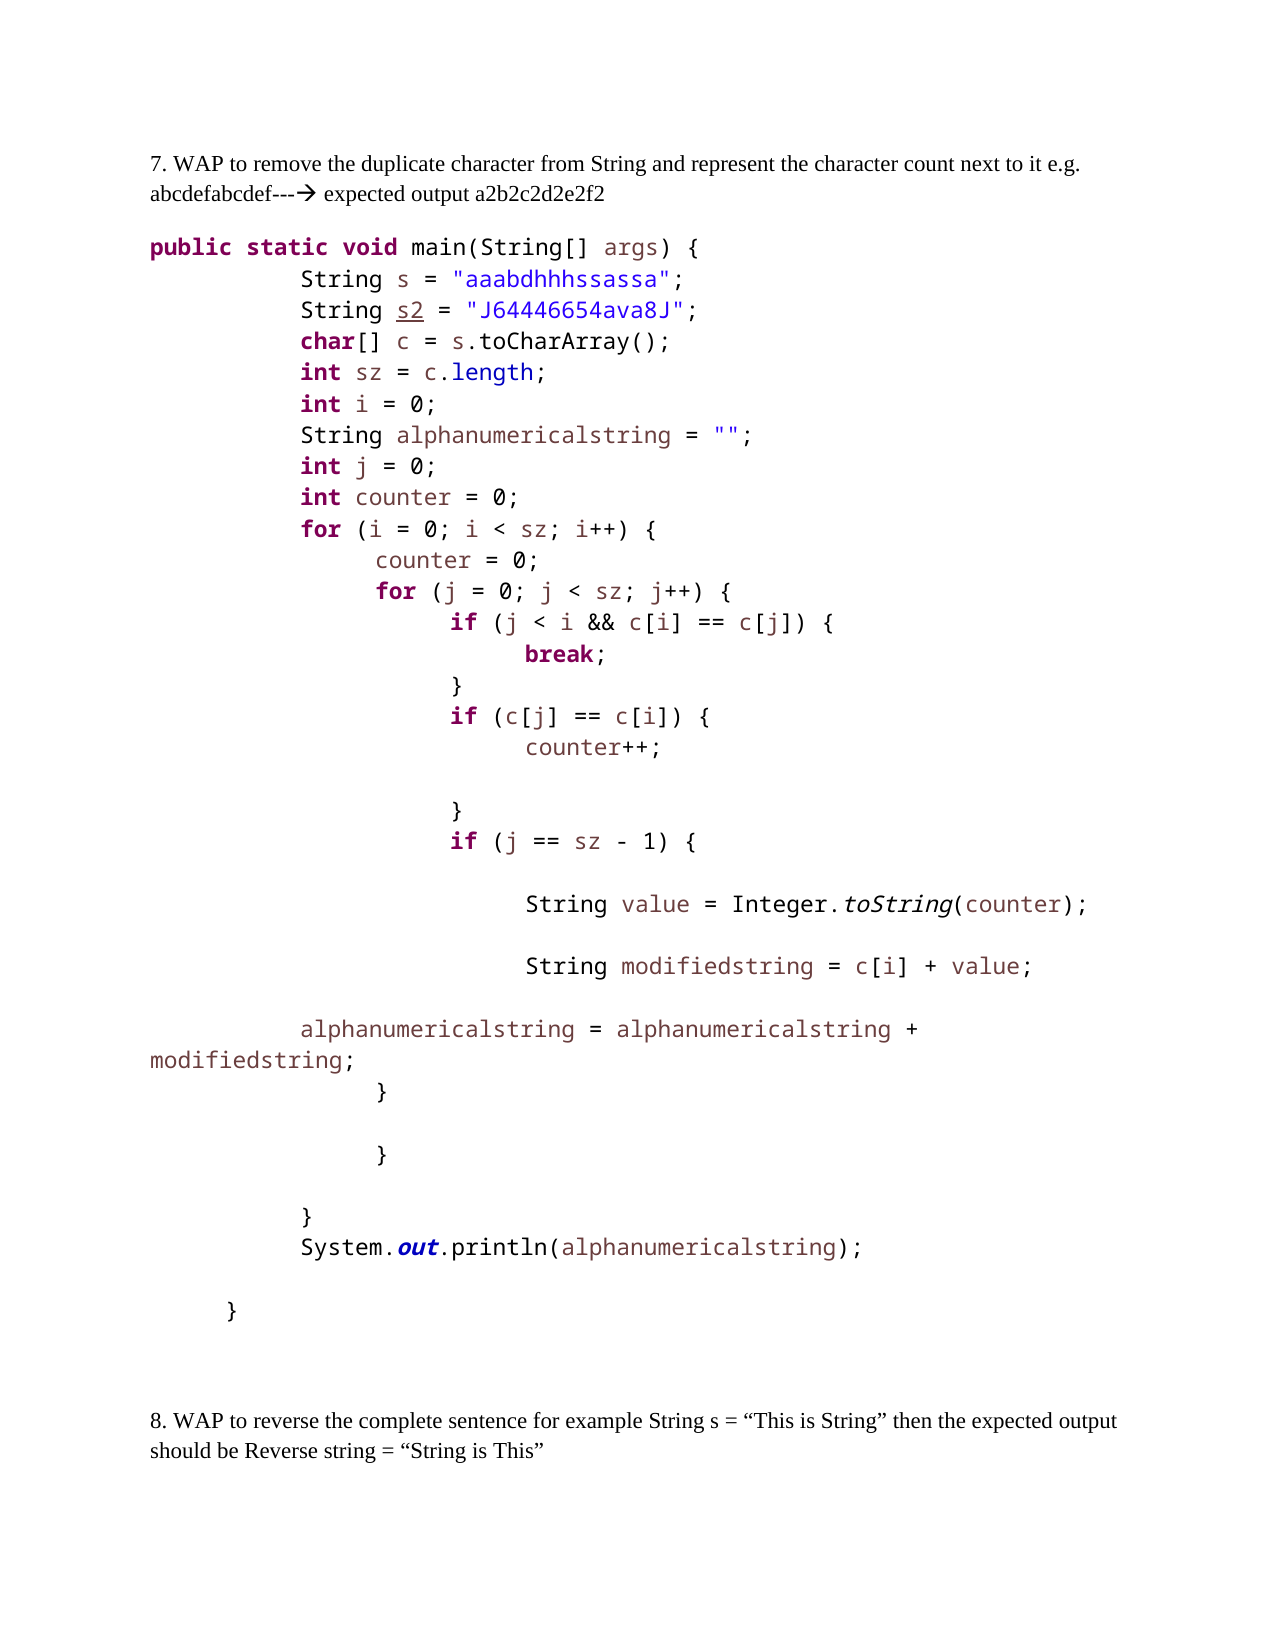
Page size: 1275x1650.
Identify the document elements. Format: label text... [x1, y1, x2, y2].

text public static void main(String[] args) { [150, 231, 1125, 262]
text 8. WAP to reverse the complete sentence for example String s = “This is String” then the expected output should be Reverse string = “String is This” [150, 1407, 1125, 1464]
text } [150, 1075, 1125, 1106]
text char[] c = s.toCharArray(); [150, 325, 1125, 356]
text String s = "aaabdhhhssassa"; [150, 262, 1125, 294]
text String modifiedstring = c[i] + value; [150, 950, 1125, 981]
text for (j = 0; j < sz; j++) { [150, 575, 1125, 606]
text for (i = 0; i < sz; i++) { [150, 512, 1125, 544]
text if (c[j] == c[i]) { [150, 700, 1125, 731]
text String s2 = "J64446654ava8J"; [150, 294, 1125, 325]
text counter = 0; [150, 544, 1125, 575]
text } [150, 669, 1125, 700]
text int i = 0; [150, 387, 1125, 419]
text if (j < i && c[i] == c[j]) { [150, 606, 1125, 637]
text int counter = 0; [150, 481, 1125, 512]
text counter++; [150, 731, 1125, 762]
text break; [150, 637, 1125, 669]
text System.out.println(alphanumericalstring); [150, 1231, 1125, 1262]
text if (j == sz - 1) { [150, 825, 1125, 856]
text alphanumericalstring = alphanumericalstring + modifiedstring; [150, 1012, 1125, 1075]
text } [150, 794, 1125, 825]
text } [150, 1200, 1125, 1231]
text String alphanumericalstring = ""; [150, 419, 1125, 450]
text } [150, 1137, 1125, 1169]
text 7. WAP to remove the duplicate character from String and represent the character count next to it e.g. abcdefabcdef--- expected output a2b2c2d2e2f2 [150, 150, 1125, 207]
text String value = Integer.toString(counter); [150, 887, 1125, 919]
text int sz = c.length; [150, 356, 1125, 387]
text } [150, 1294, 1125, 1325]
text int j = 0; [150, 450, 1125, 481]
